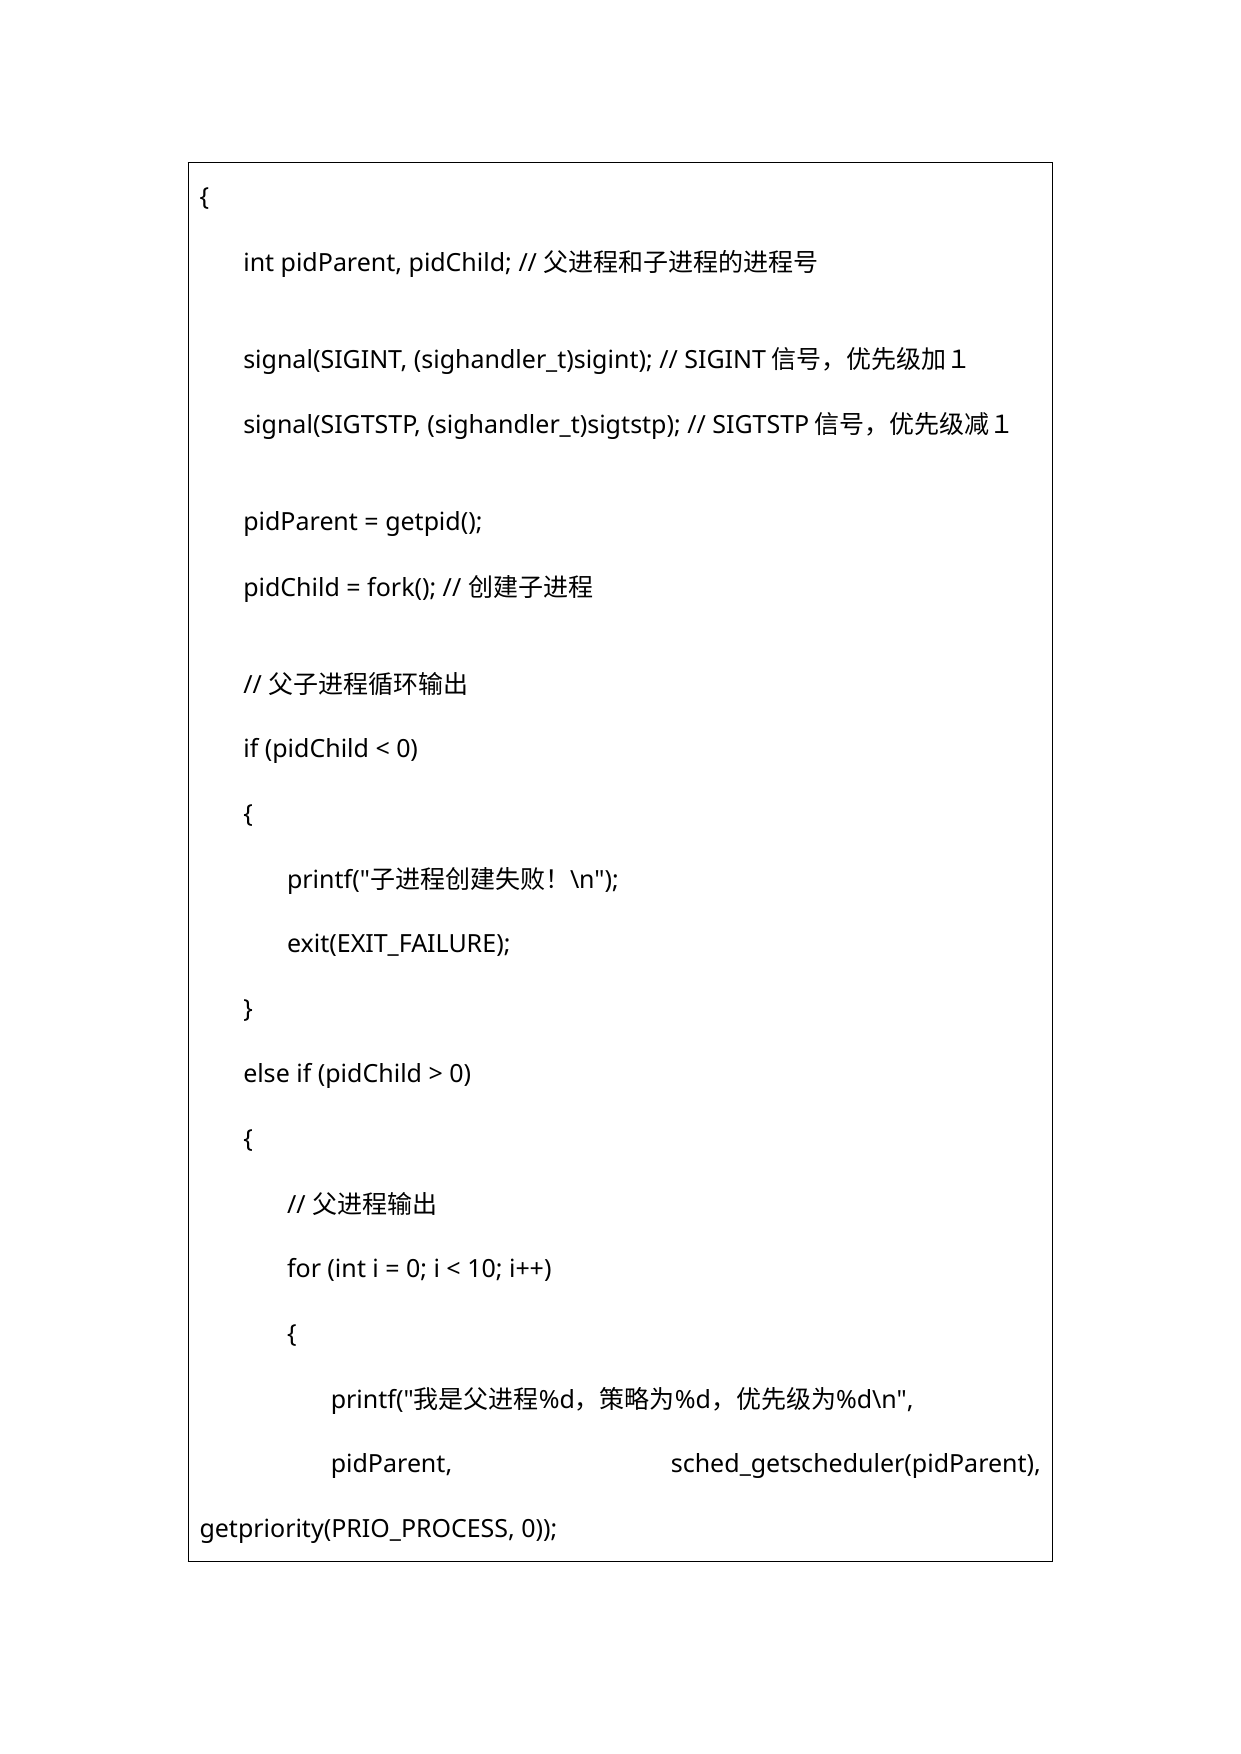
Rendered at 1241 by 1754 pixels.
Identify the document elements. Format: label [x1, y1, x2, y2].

table_cell [189, 163, 1052, 1561]
